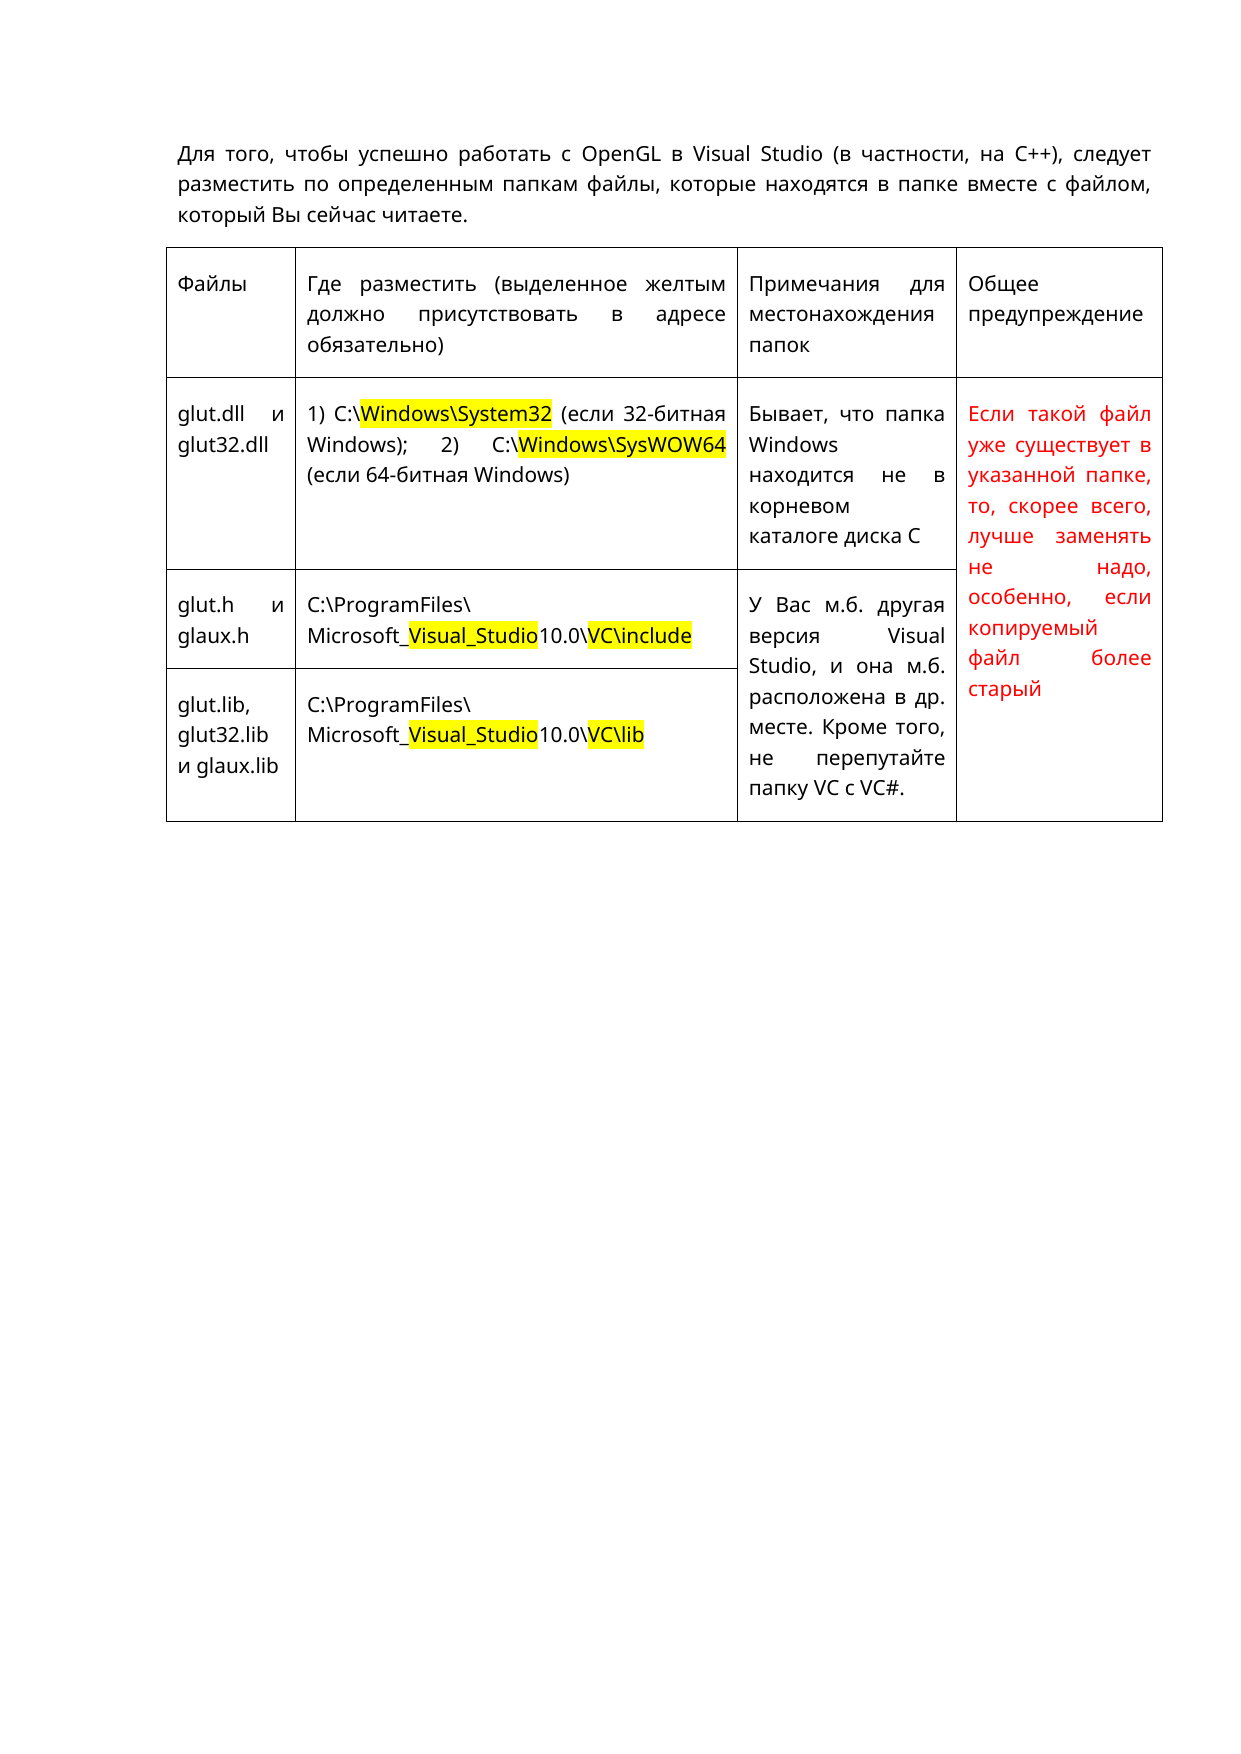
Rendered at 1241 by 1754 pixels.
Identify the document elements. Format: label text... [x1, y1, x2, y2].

table_cell Если такой файл уже существует в указанной папке, то, скорее всего, лучше заменять не надо, особенно, если копируемый файл более старый [957, 378, 1162, 821]
table_header Общее предупреждение [957, 248, 1162, 377]
table_cell C:\ProgramFiles\ Microsoft_Visual_Studio10.0\VC\lib [296, 669, 737, 821]
text Для того, чтобы успешно работать с OpenGL в Visual Studio (в частности, на С++), следует разместить по определенным папкам файлы, которые находятся в папке вместе с файлом, который Вы сейчас читаете. [177, 137, 1152, 228]
table_cell glut.dll и glut32.dll [167, 378, 295, 568]
table_cell glut.h и glaux.h [167, 570, 295, 668]
table_cell У Вас м.б. другая версия Visual Studio, и она м.б. расположена в др. месте. Кроме того, не перепутайте папку VC c VC#. [738, 570, 956, 821]
table_header Файлы [167, 248, 295, 377]
table_cell 1) C:\Windows\System32 (если 32-битная Windows); 2) C:\Windows\SysWOW64 (если 64-битная Windows) [296, 378, 737, 568]
table_cell Бывает, что папка Windows находится не в корневом каталоге диска С [738, 378, 956, 568]
table_cell C:\ProgramFiles\ Microsoft_Visual_Studio10.0\VC\include [296, 570, 737, 668]
table_header Где разместить (выделенное желтым должно присутствовать в адресе обязательно) [296, 248, 737, 377]
table_cell glut.lib, glut32.lib и glaux.lib [167, 669, 295, 821]
table_header Примечания для местонахождения папок [738, 248, 956, 377]
